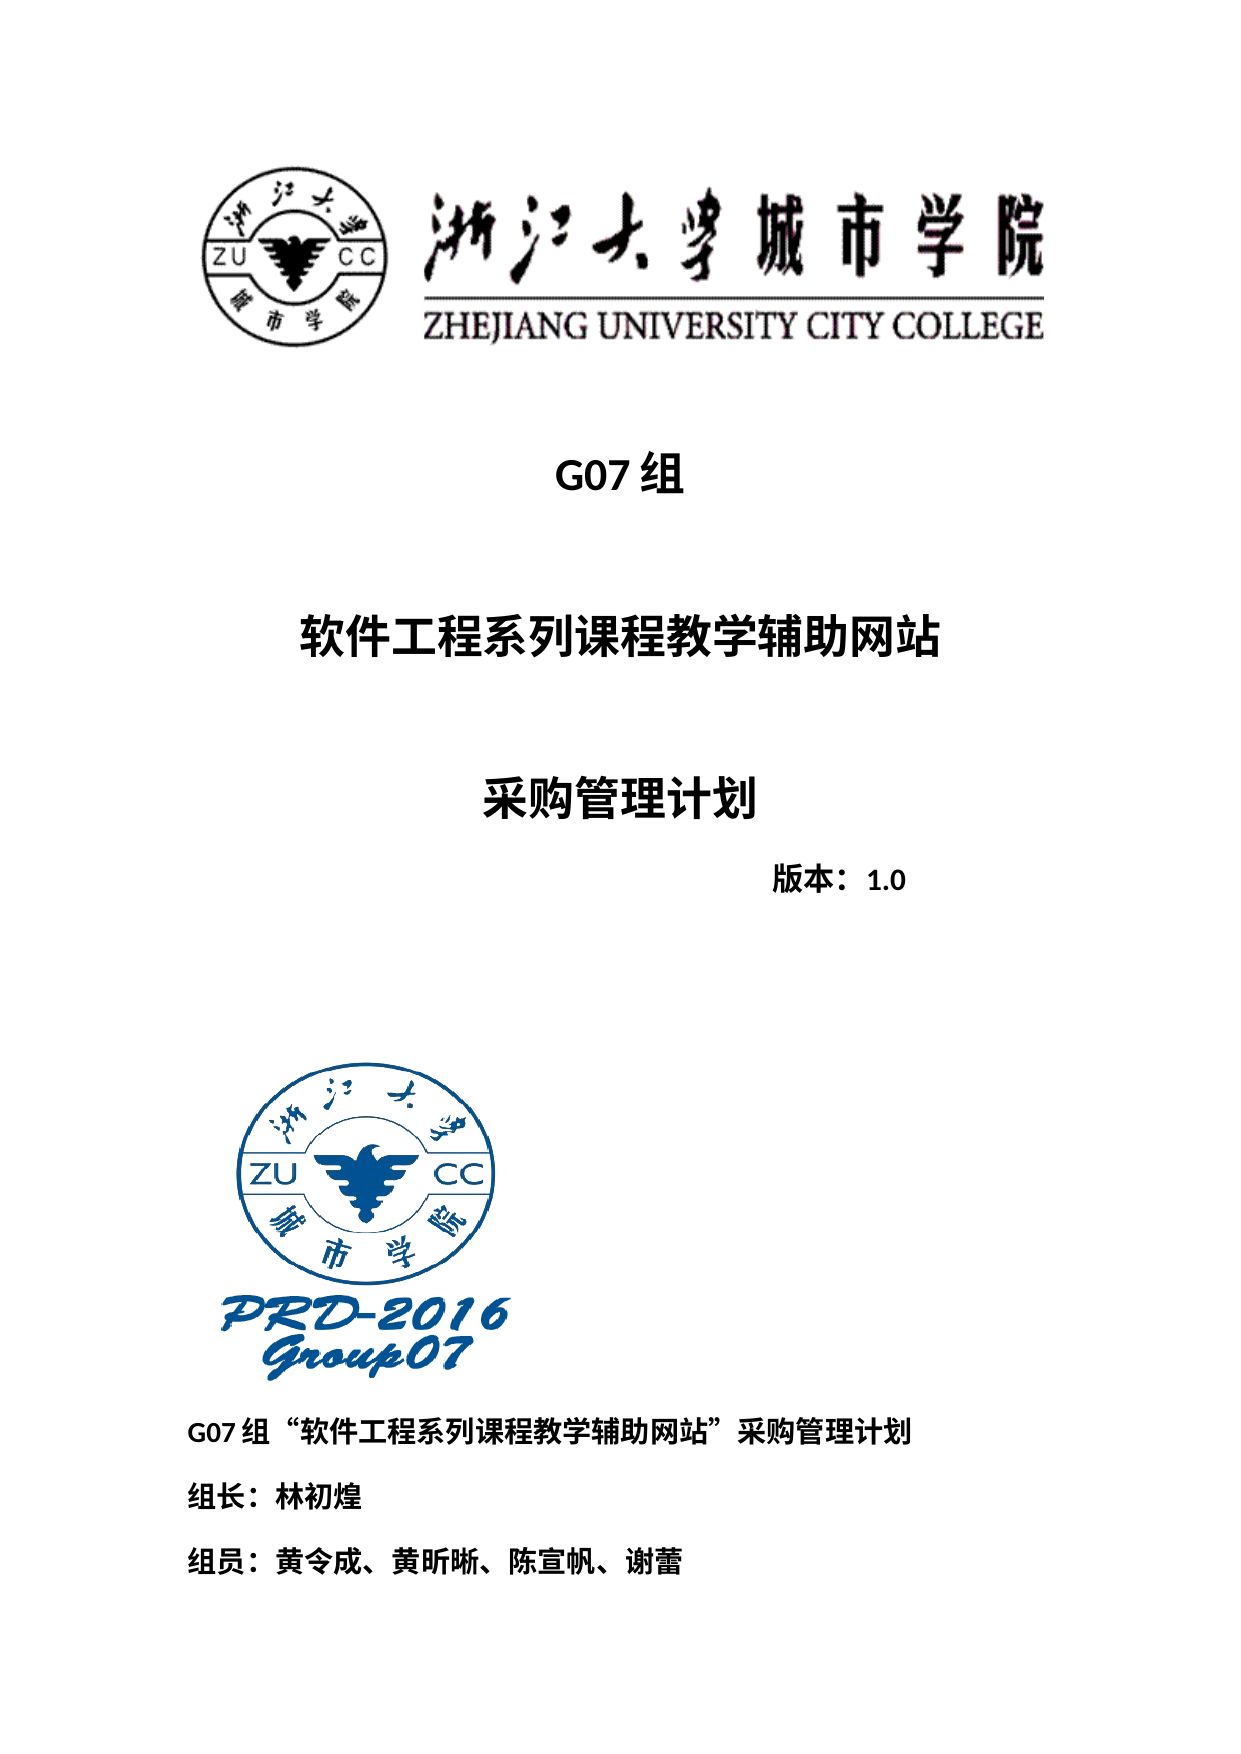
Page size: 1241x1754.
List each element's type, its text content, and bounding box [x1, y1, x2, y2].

picture [187, 1039, 542, 1394]
text 软件工程系列课程教学辅助网站 [187, 584, 1053, 682]
text 组长：林初煌 [187, 1462, 1053, 1527]
text 组员：黄令成、黄昕晰、陈宣帆、谢蕾 [187, 1527, 1053, 1592]
text 采购管理计划 [187, 747, 1053, 844]
text G07组 [187, 422, 1053, 519]
text G07组“软件工程系列课程教学辅助网站”采购管理计划 [187, 1397, 1053, 1462]
text 版本：1.0 [581, 844, 1053, 909]
picture [196, 162, 1044, 352]
